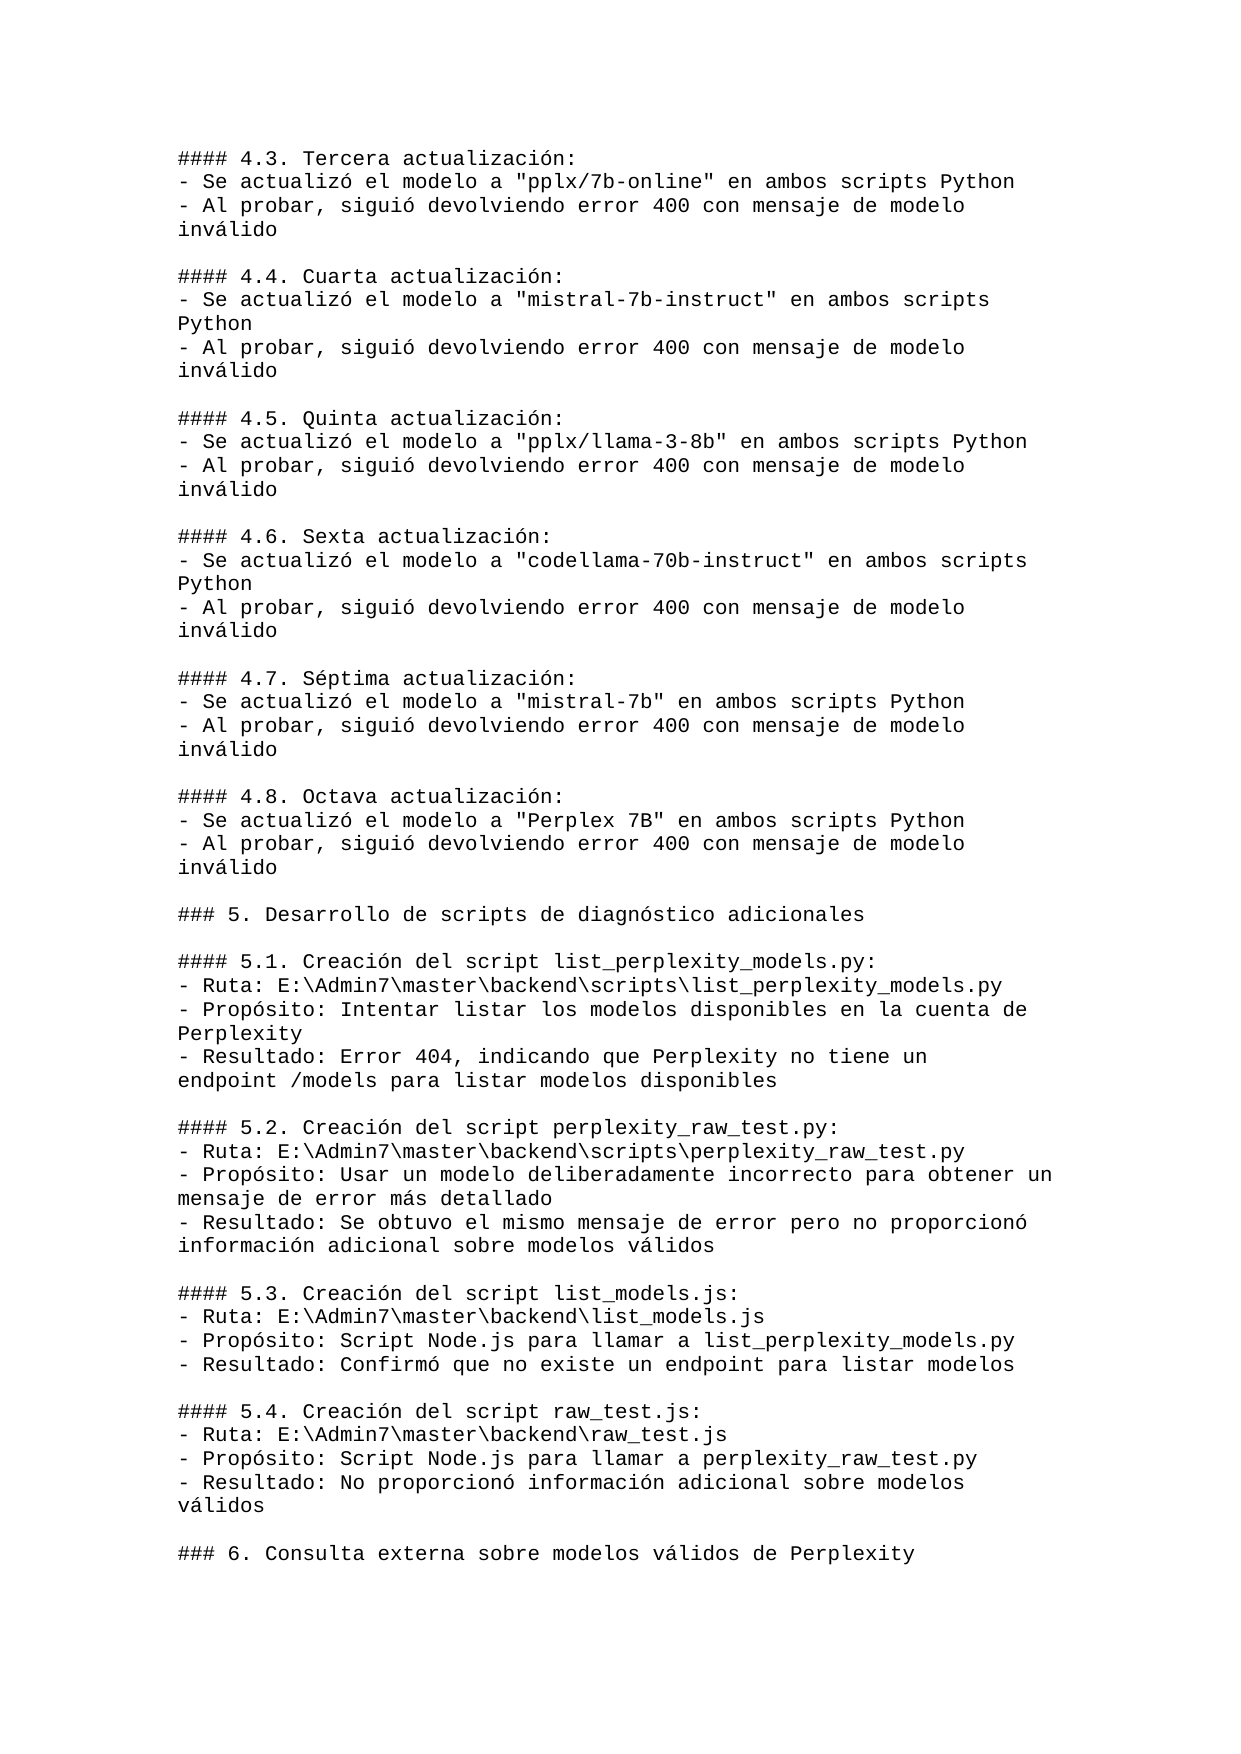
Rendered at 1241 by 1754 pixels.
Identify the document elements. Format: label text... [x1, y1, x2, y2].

text - Se actualizó el modelo a "pplx/llama-3-8b" en ambos scripts Python [177, 431, 1063, 455]
text #### 4.4. Cuarta actualización: [177, 266, 1063, 289]
text - Se actualizó el modelo a "Perplex 7B" en ambos scripts Python [177, 810, 1063, 833]
text - Se actualizó el modelo a "mistral-7b-instruct" en ambos scripts Python [177, 289, 1063, 337]
text - Se actualizó el modelo a "mistral-7b" en ambos scripts Python [177, 691, 1063, 715]
text - Ruta: E:\Admin7\master\backend\raw_test.js [177, 1424, 1063, 1448]
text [177, 195, 1063, 242]
text #### 4.8. Octava actualización: [177, 786, 1063, 810]
text - Al probar, siguió devolviendo error 400 con mensaje de modelo inválido [177, 833, 1063, 881]
text ### 5. Desarrollo de scripts de diagnóstico adicionales [177, 904, 1063, 928]
text - Se actualizó el modelo a "pplx/7b-online" en ambos scripts Python [177, 171, 1063, 195]
text - Al probar, siguió devolviendo error 400 con mensaje de modelo inválido [177, 715, 1063, 762]
text ### 6. Consulta externa sobre modelos válidos de Perplexity [177, 1543, 1063, 1566]
text - Resultado: Confirmó que no existe un endpoint para listar modelos [177, 1353, 1063, 1377]
text - Propósito: Script Node.js para llamar a perplexity_raw_test.py [177, 1448, 1063, 1472]
text - Propósito: Usar un modelo deliberadamente incorrecto para obtener un mensaje de error más detallado [177, 1164, 1063, 1212]
text - Ruta: E:\Admin7\master\backend\scripts\perplexity_raw_test.py [177, 1141, 1063, 1164]
text - Resultado: Se obtuvo el mismo mensaje de error pero no proporcionó información adicional sobre modelos válidos [177, 1212, 1063, 1259]
text #### 4.5. Quinta actualización: [177, 408, 1063, 431]
text - Al probar, siguió devolviendo error 400 con mensaje de modelo inválido [177, 455, 1063, 502]
text - Ruta: E:\Admin7\master\backend\scripts\list_perplexity_models.py [177, 975, 1063, 999]
text #### 5.2. Creación del script perplexity_raw_test.py: [177, 1117, 1063, 1141]
text - Ruta: E:\Admin7\master\backend\list_models.js [177, 1306, 1063, 1330]
text - Resultado: Error 404, indicando que Perplexity no tiene un endpoint /models para listar modelos disponibles [177, 1046, 1063, 1093]
text #### 5.3. Creación del script list_models.js: [177, 1283, 1063, 1306]
text - Propósito: Script Node.js para llamar a list_perplexity_models.py [177, 1330, 1063, 1353]
text - Se actualizó el modelo a "codellama-70b-instruct" en ambos scripts Python [177, 549, 1063, 597]
text #### 4.6. Sexta actualización: [177, 526, 1063, 549]
text #### 5.4. Creación del script raw_test.js: [177, 1401, 1063, 1424]
text - Propósito: Intentar listar los modelos disponibles en la cuenta de Perplexity [177, 999, 1063, 1046]
text - Resultado: No proporcionó información adicional sobre modelos válidos [177, 1472, 1063, 1519]
text #### 4.3. Tercera actualización: [177, 148, 1063, 171]
text #### 4.7. Séptima actualización: [177, 668, 1063, 691]
text - Al probar, siguió devolviendo error 400 con mensaje de modelo inválido [177, 337, 1063, 384]
text #### 5.1. Creación del script list_perplexity_models.py: [177, 952, 1063, 975]
text - Al probar, siguió devolviendo error 400 con mensaje de modelo inválido [177, 597, 1063, 644]
